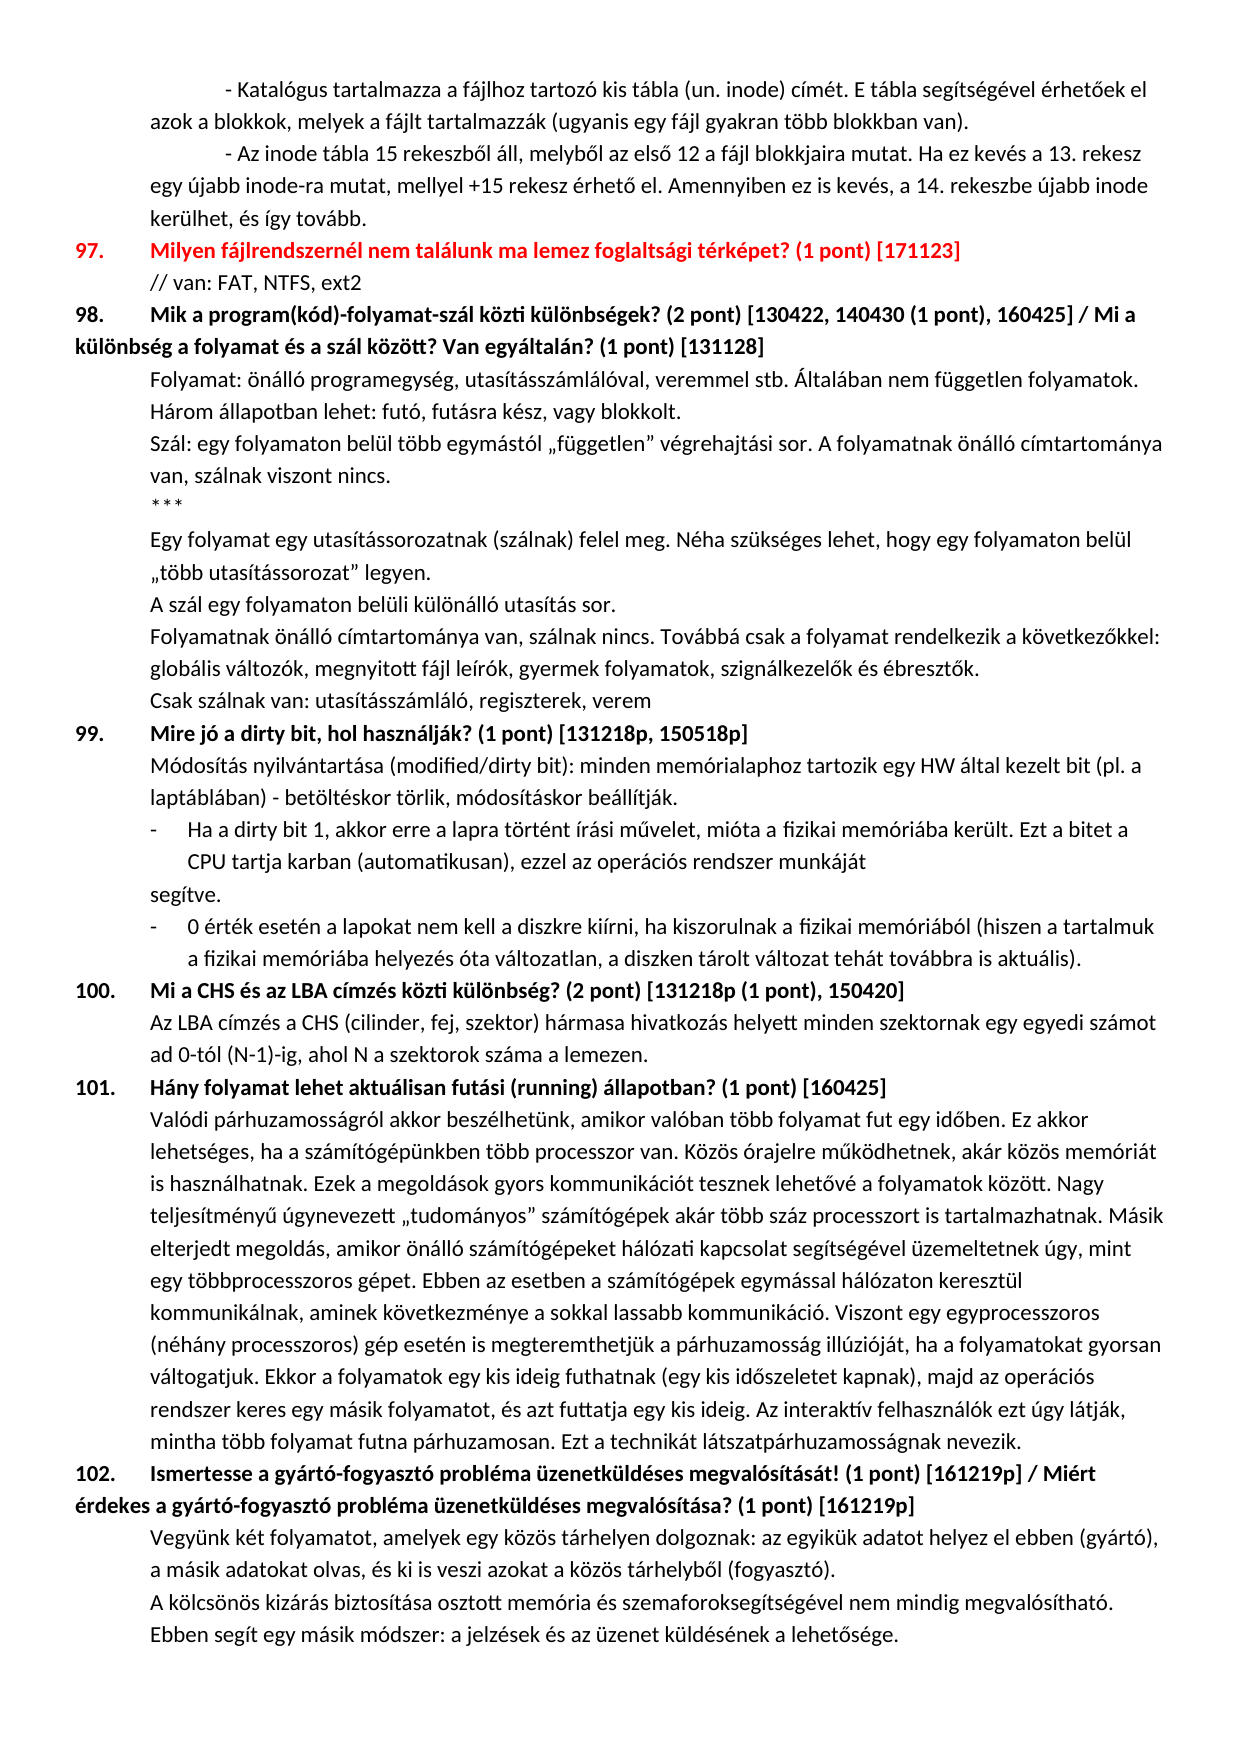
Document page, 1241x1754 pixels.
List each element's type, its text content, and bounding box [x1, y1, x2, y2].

list Milyen fájlrendszernél nem találunk ma lemez foglaltsági térképet? (1 pont) [171123] [75, 236, 1165, 264]
text Vegyünk két folyamatot, amelyek egy közös tárhelyen dolgoznak: az egyikük adatot helyez el ebben (gyártó), a másik adatokat olvas, és ki is veszi azokat a közös tárhelyből (fogyasztó). [150, 1523, 1165, 1584]
list 0 érték esetén a lapokat nem kell a diszkre kiírni, ha kiszorulnak a ﬁzikai memóriából (hiszen a tartalmuk a ﬁzikai memóriába helyezés óta változatlan, a diszken tárolt változat tehát továbbra is aktuális). [150, 912, 1165, 972]
list *** [150, 493, 1165, 521]
list Folyamatnak önálló címtartománya van, szálnak nincs. Továbbá csak a folyamat rendelkezik a következőkkel: globális változók, megnyitott fájl leírók, gyermek folyamatok, szignálkezelők és ébresztők. [150, 622, 1165, 682]
list Folyamat: önálló programegység, utasításszámlálóval, veremmel stb. Általában nem független folyamatok. Három állapotban lehet: futó, futásra kész, vagy blokkolt. [150, 365, 1165, 425]
text Az LBA címzés a CHS (cilinder, fej, szektor) hármasa hivatkozás helyett minden szektornak egy egyedi számot ad 0-tól (N-1)-ig, ahol N a szektorok száma a lemezen. [150, 1008, 1165, 1069]
list Ismertesse a gyártó-fogyasztó probléma üzenetküldéses megvalósítását! (1 pont) [161219p] / Miért érdekes a gyártó-fogyasztó probléma üzenetküldéses megvalósítása? (1 pont) [161219p] [75, 1459, 1165, 1519]
text - Katalógus tartalmazza a fájlhoz tartozó kis tábla (un. inode) címét. E tábla segítségével érhetőek el azok a blokkok, melyek a fájlt tartalmazzák (ugyanis egy fájl gyakran több blokkban van). [150, 75, 1165, 135]
list Ha a dirty bit 1, akkor erre a lapra történt írási művelet, mióta a ﬁzikai memóriába került. Ezt a bitet a CPU tartja karban (automatikusan), ezzel az operációs rendszer munkáját [150, 815, 1165, 876]
text segítve. [150, 880, 1165, 908]
text A kölcsönös kizárás biztosítása osztott memória és szemaforoksegítségével nem mindig megvalósítható. Ebben segít egy másik módszer: a jelzések és az üzenet küldésének a lehetősége. [150, 1588, 1165, 1648]
list Mik a program(kód)-folyamat-szál közti különbségek? (2 pont) [130422, 140430 (1 pont), 160425] / Mi a különbség a folyamat és a szál között? Van egyáltalán? (1 pont) [131128] [75, 300, 1165, 361]
list Szál: egy folyamaton belül több egymástól „független” végrehajtási sor. A folyamatnak önálló címtartománya van, szálnak viszont nincs. [150, 429, 1165, 489]
text // van: FAT, NTFS, ext2 [150, 268, 1165, 296]
list Mi a CHS és az LBA címzés közti különbség? (2 pont) [131218p (1 pont), 150420] [75, 976, 1165, 1004]
text Módosítás nyilvántartása (modified/dirty bit): minden memórialaphoz tartozik egy HW által kezelt bit (pl. a laptáblában) - betöltéskor törlik, módosításkor beállítják. [150, 751, 1165, 811]
list Csak szálnak van: utasításszámláló, regiszterek, verem [150, 687, 1165, 714]
text Valódi párhuzamosságról akkor beszélhetünk, amikor valóban több folyamat fut egy időben. Ez akkor lehetséges, ha a számítógépünkben több processzor van. Közös órajelre működhetnek, akár közös memóriát is használhatnak. Ezek a megoldások gyors kommunikációt tesznek lehetővé a folyamatok között. Nagy teljesítményű úgynevezett „tudományos” számítógépek akár több száz processzort is tartalmazhatnak. Másik elterjedt megoldás, amikor önálló számítógépeket hálózati kapcsolat segítségével üzemeltetnek úgy, mint egy többprocesszoros gépet. Ebben az esetben a számítógépek egymással hálózaton keresztül kommunikálnak, aminek következménye a sokkal lassabb kommunikáció. Viszont egy egyprocesszoros (néhány processzoros) gép esetén is megteremthetjük a párhuzamosság illúzióját, ha a folyamatokat gyorsan váltogatjuk. Ekkor a folyamatok egy kis ideig futhatnak (egy kis időszeletet kapnak), majd az operációs rendszer keres egy másik folyamatot, és azt futtatja egy kis ideig. Az interaktív felhasználók ezt úgy látják, mintha több folyamat futna párhuzamosan. Ezt a technikát látszatpárhuzamosságnak nevezik. [150, 1105, 1165, 1455]
list A szál egy folyamaton belüli különálló utasítás sor. [150, 590, 1165, 618]
list Hány folyamat lehet aktuálisan futási (running) állapotban? (1 pont) [160425] [75, 1073, 1165, 1101]
list Egy folyamat egy utasítássorozatnak (szálnak) felel meg. Néha szükséges lehet, hogy egy folyamaton belül „több utasítássorozat” legyen. [150, 526, 1165, 586]
text - Az inode tábla 15 rekeszből áll, melyből az első 12 a fájl blokkjaira mutat. Ha ez kevés a 13. rekesz egy újabb inode-ra mutat, mellyel +15 rekesz érhető el. Amennyiben ez is kevés, a 14. rekeszbe újabb inode kerülhet, és így tovább. [150, 139, 1165, 232]
list Mire jó a dirty bit, hol használják? (1 pont) [131218p, 150518p] [75, 719, 1165, 747]
